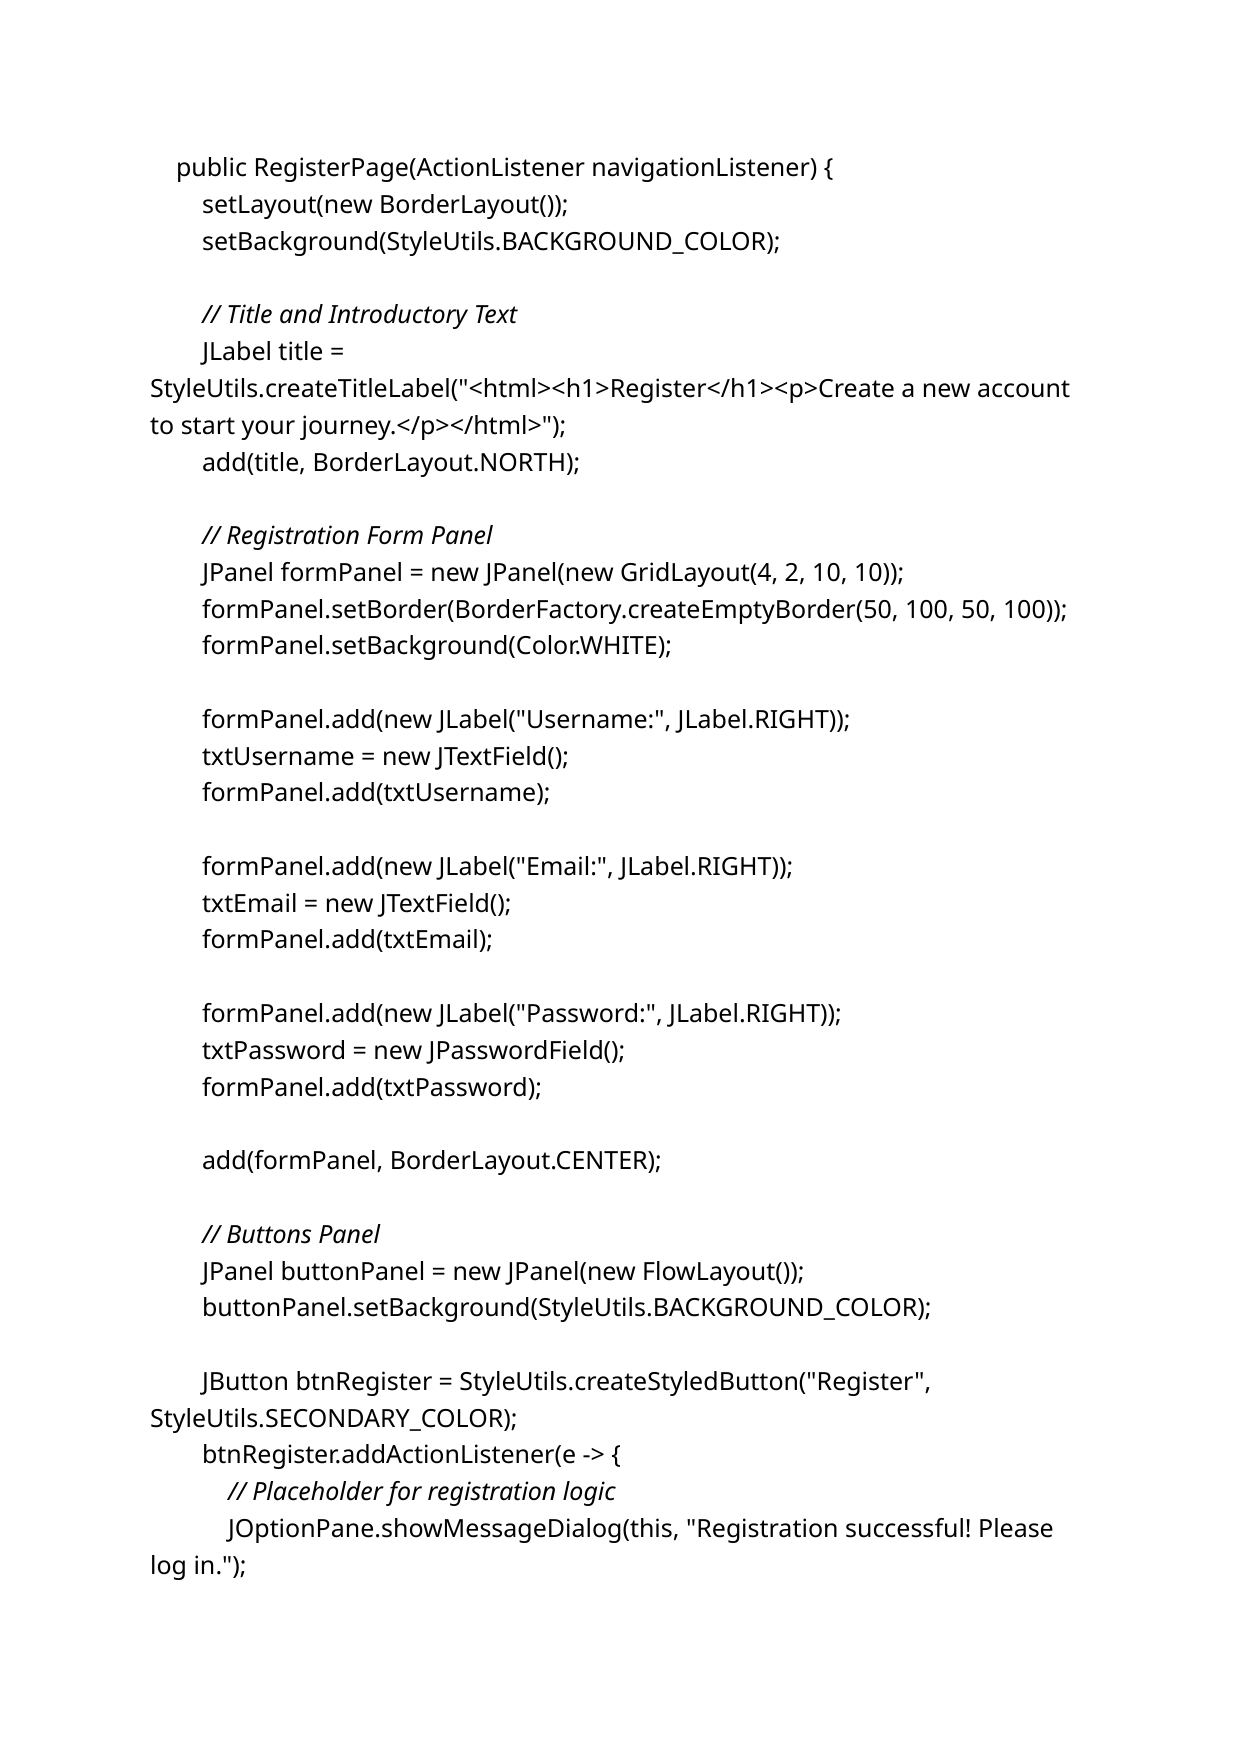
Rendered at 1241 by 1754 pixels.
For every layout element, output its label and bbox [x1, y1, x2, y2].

text [150, 150, 1090, 1581]
